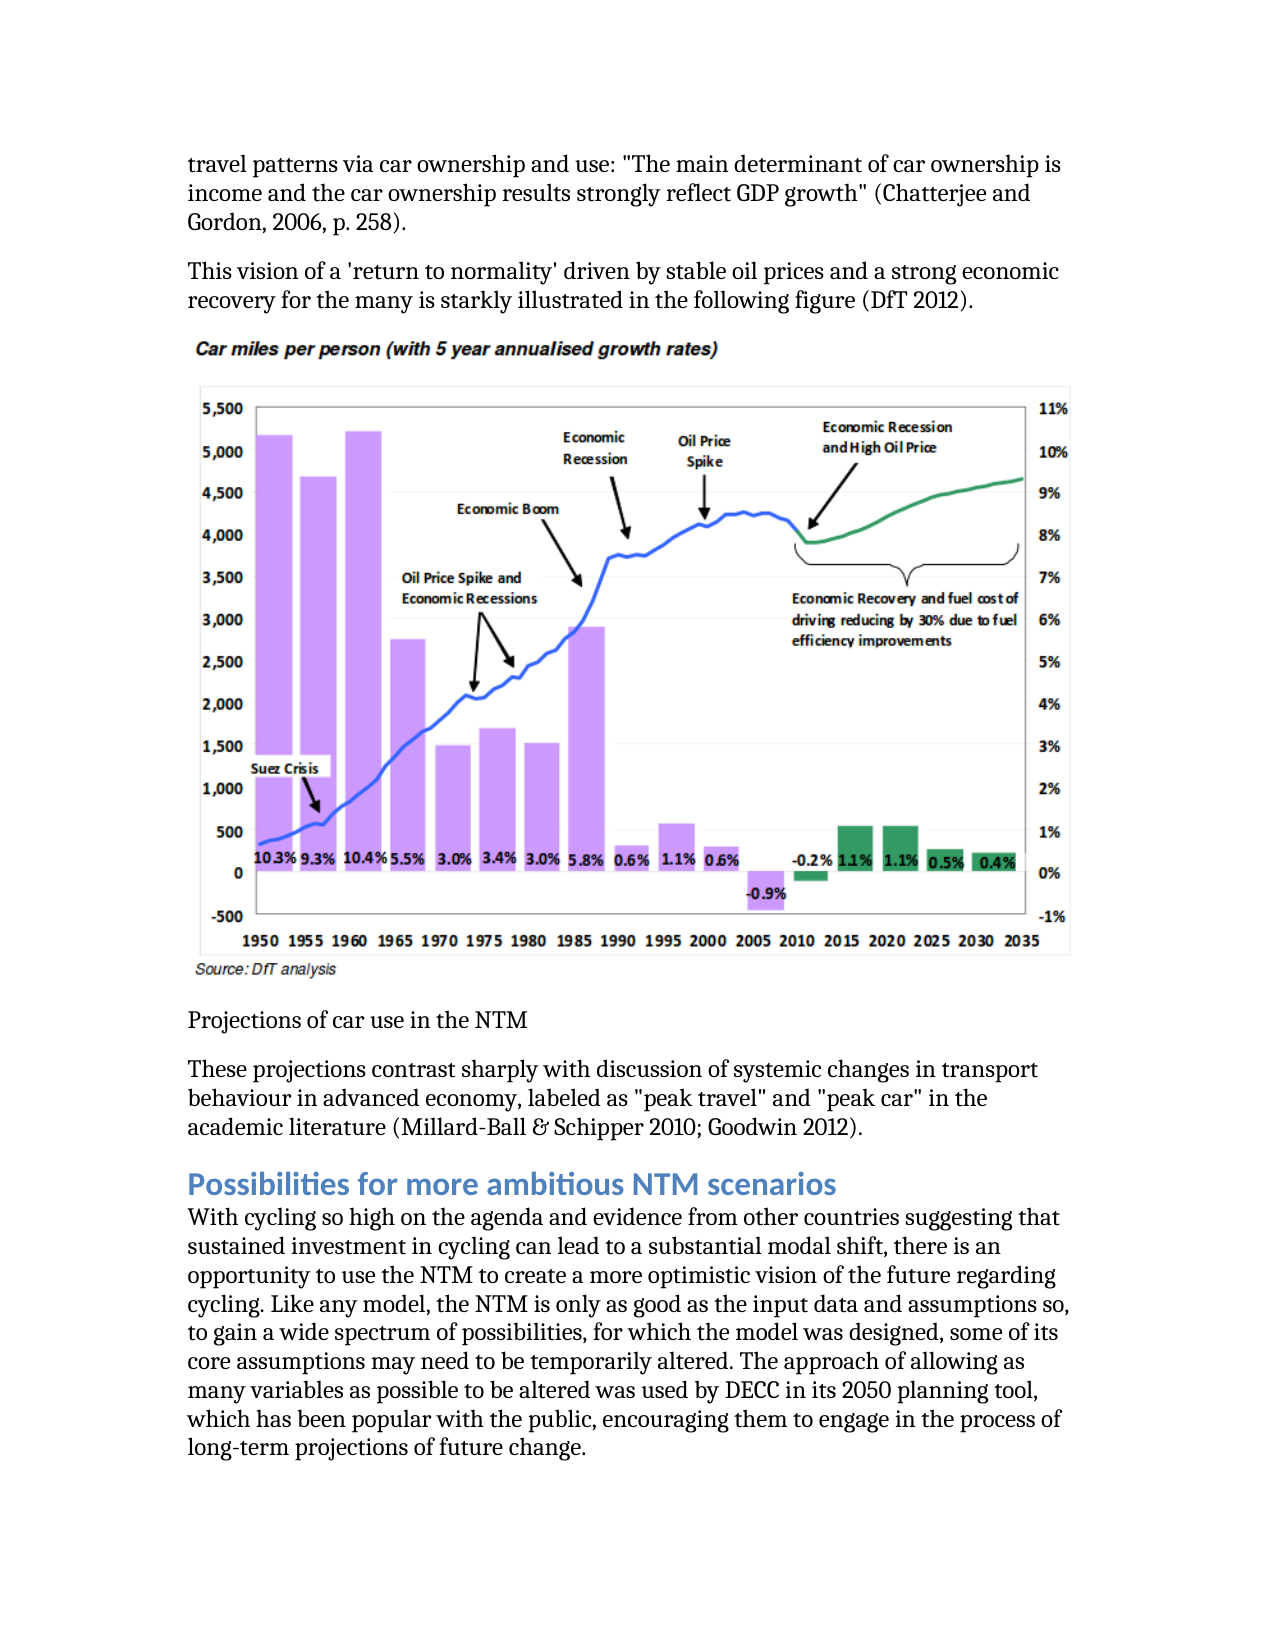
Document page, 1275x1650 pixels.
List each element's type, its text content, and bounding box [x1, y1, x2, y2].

picture [187, 335, 1076, 985]
text These projections contrast sharply with discussion of systemic changes in transport behaviour in advanced economy, labeled as "peak travel" and "peak car" in the academic literature (Millard-Ball & Schipper 2010; Goodwin 2012). [187, 1055, 1087, 1142]
subtitle Possibilities for more ambitious NTM scenarios [187, 1162, 1087, 1203]
text Projections of car use in the NTM [187, 1006, 1087, 1034]
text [187, 150, 1087, 236]
text This vision of a 'return to normality' driven by stable oil prices and a strong economic recovery for the many is starkly illustrated in the following figure (DfT 2012). [187, 257, 1087, 314]
text With cycling so high on the agenda and evidence from other countries suggesting that sustained investment in cycling can lead to a substantial modal shift, there is an opportunity to use the NTM to create a more optimistic vision of the future regarding cycling. Like any model, the NTM is only as good as the input data and assumptions so, to gain a wide spectrum of possibilities, for which the model was designed, some of its core assumptions may need to be temporarily altered. The approach of allowing as many variables as possible to be altered was used by DECC in its 2050 planning tool, which has been popular with the public, encouraging them to engage in the process of long-term projections of future change. [187, 1203, 1087, 1462]
